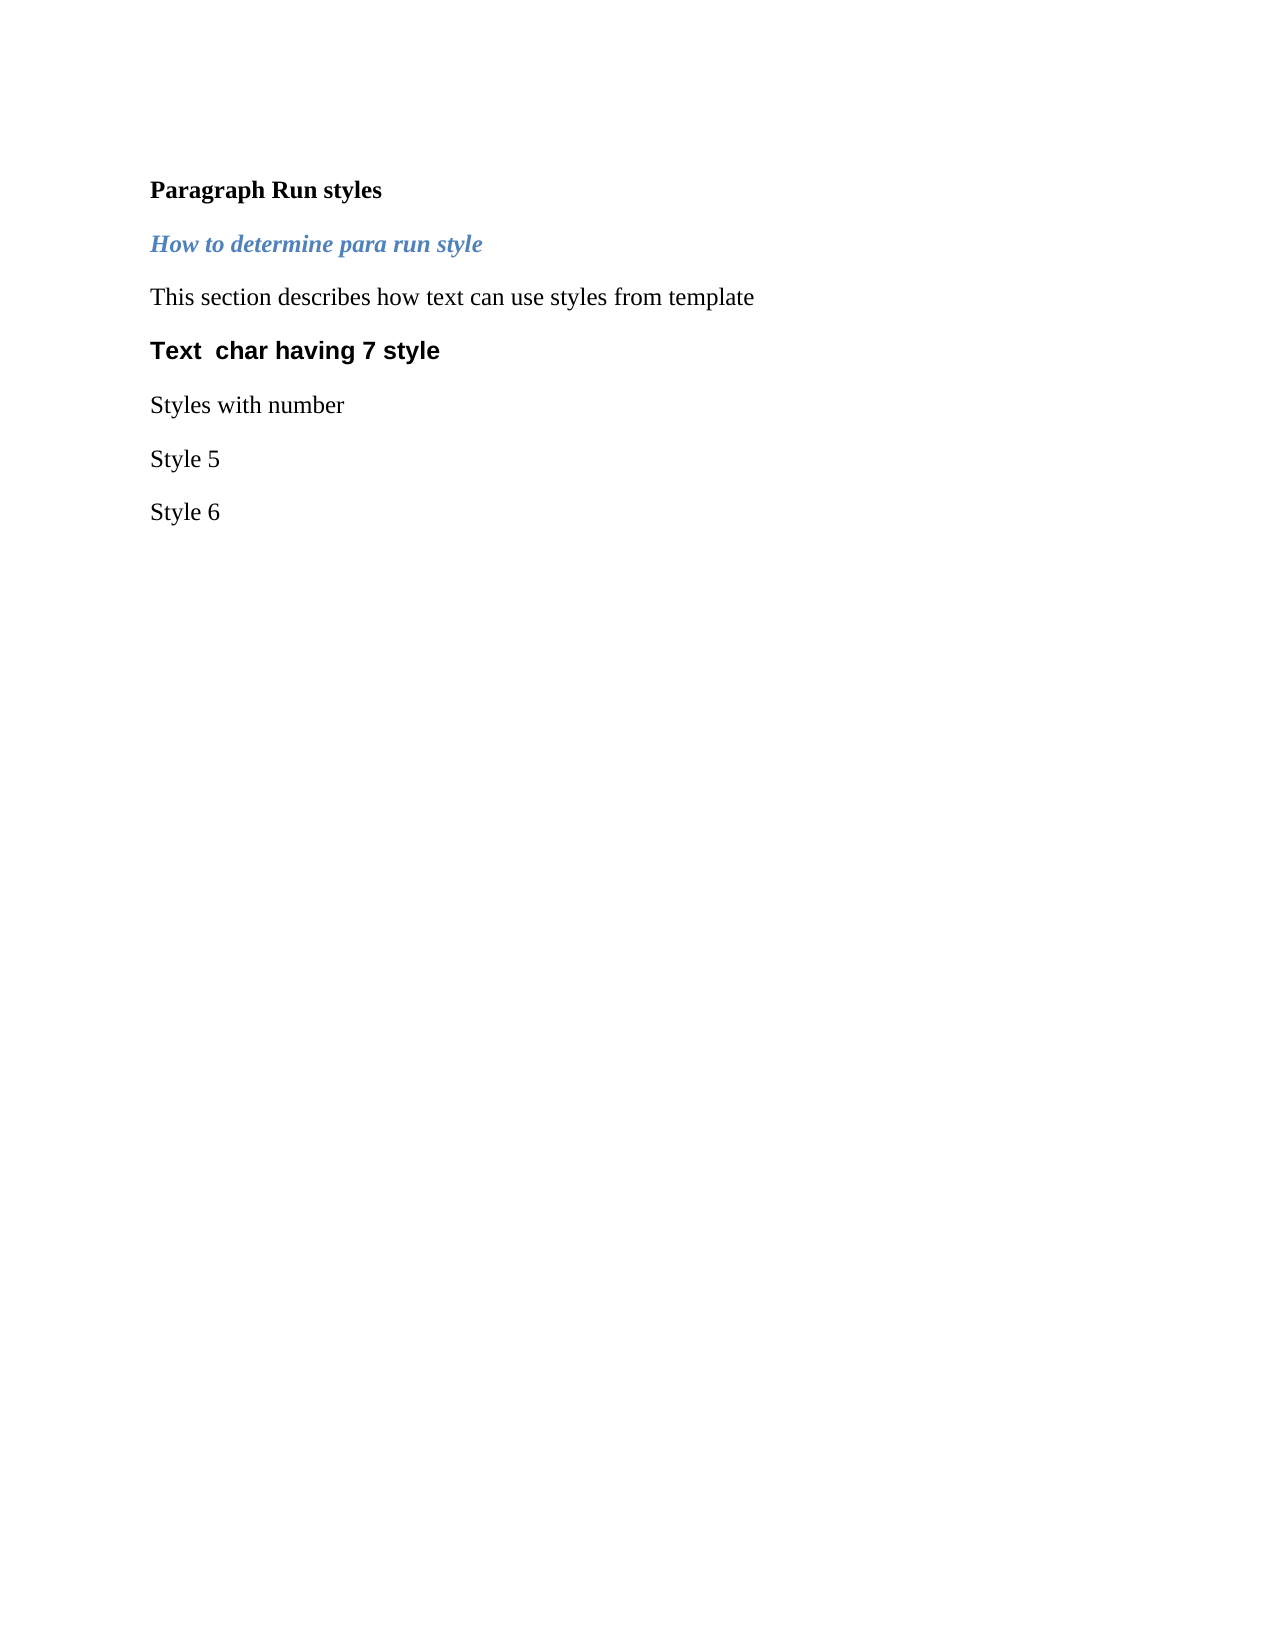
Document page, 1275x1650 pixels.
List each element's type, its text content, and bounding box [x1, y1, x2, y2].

text Style 6 [150, 497, 1125, 526]
text Paragraph Run styles [150, 175, 1125, 204]
text Style 5 [150, 444, 1125, 472]
text Styles with number [150, 390, 1125, 419]
text This section describes how text can use styles from template [150, 282, 1125, 311]
subtitle Text char having 7 style [150, 336, 1125, 365]
text How to determine para run style [150, 229, 1125, 257]
